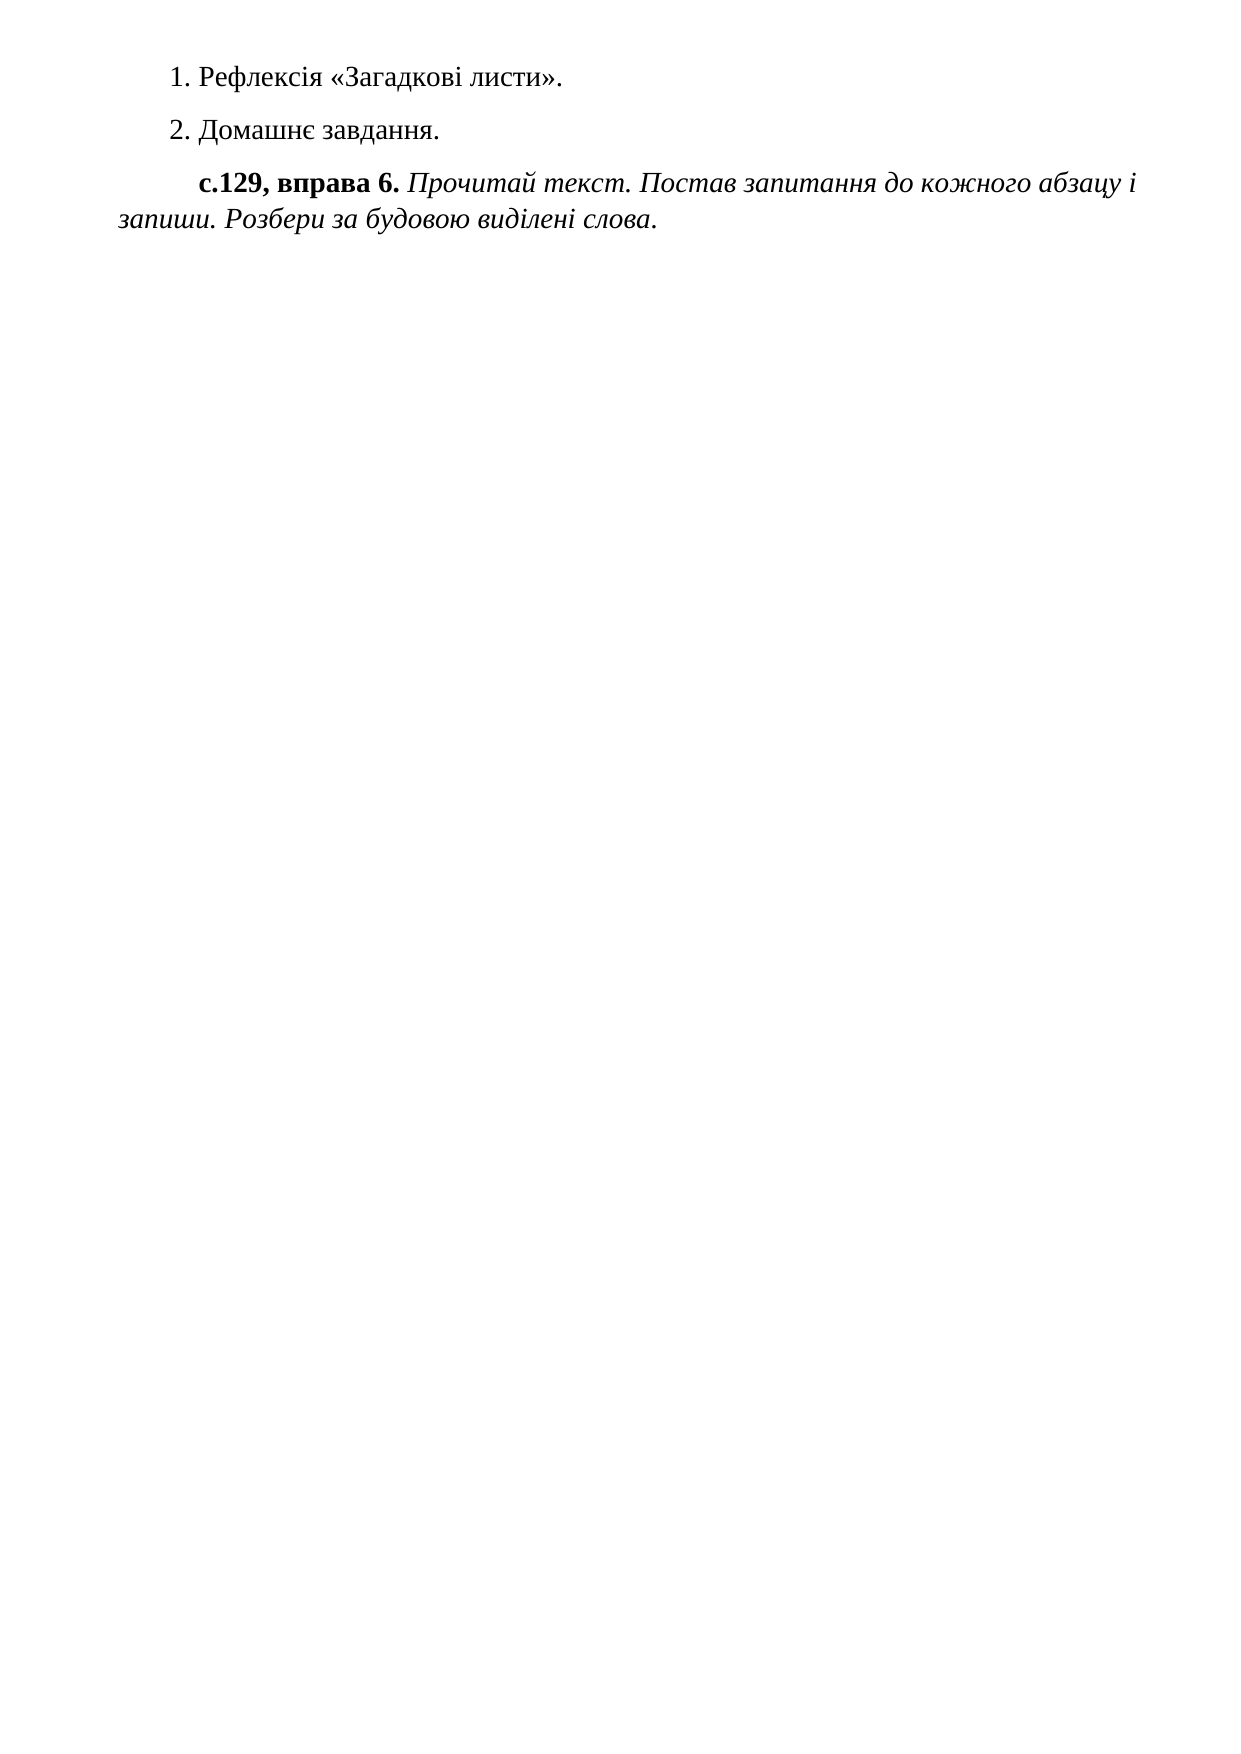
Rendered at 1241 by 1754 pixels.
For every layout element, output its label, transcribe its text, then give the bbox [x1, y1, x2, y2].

text 1. Рефлексія «Загадкові листи». [118, 59, 1181, 93]
text с.129, вправа 6. Прочитай текст. Постав запитання до кожного абзацу і запиши. Розбери за будовою виділені слова. [118, 165, 1181, 234]
list 2. Домашнє завдання. [118, 112, 1181, 145]
